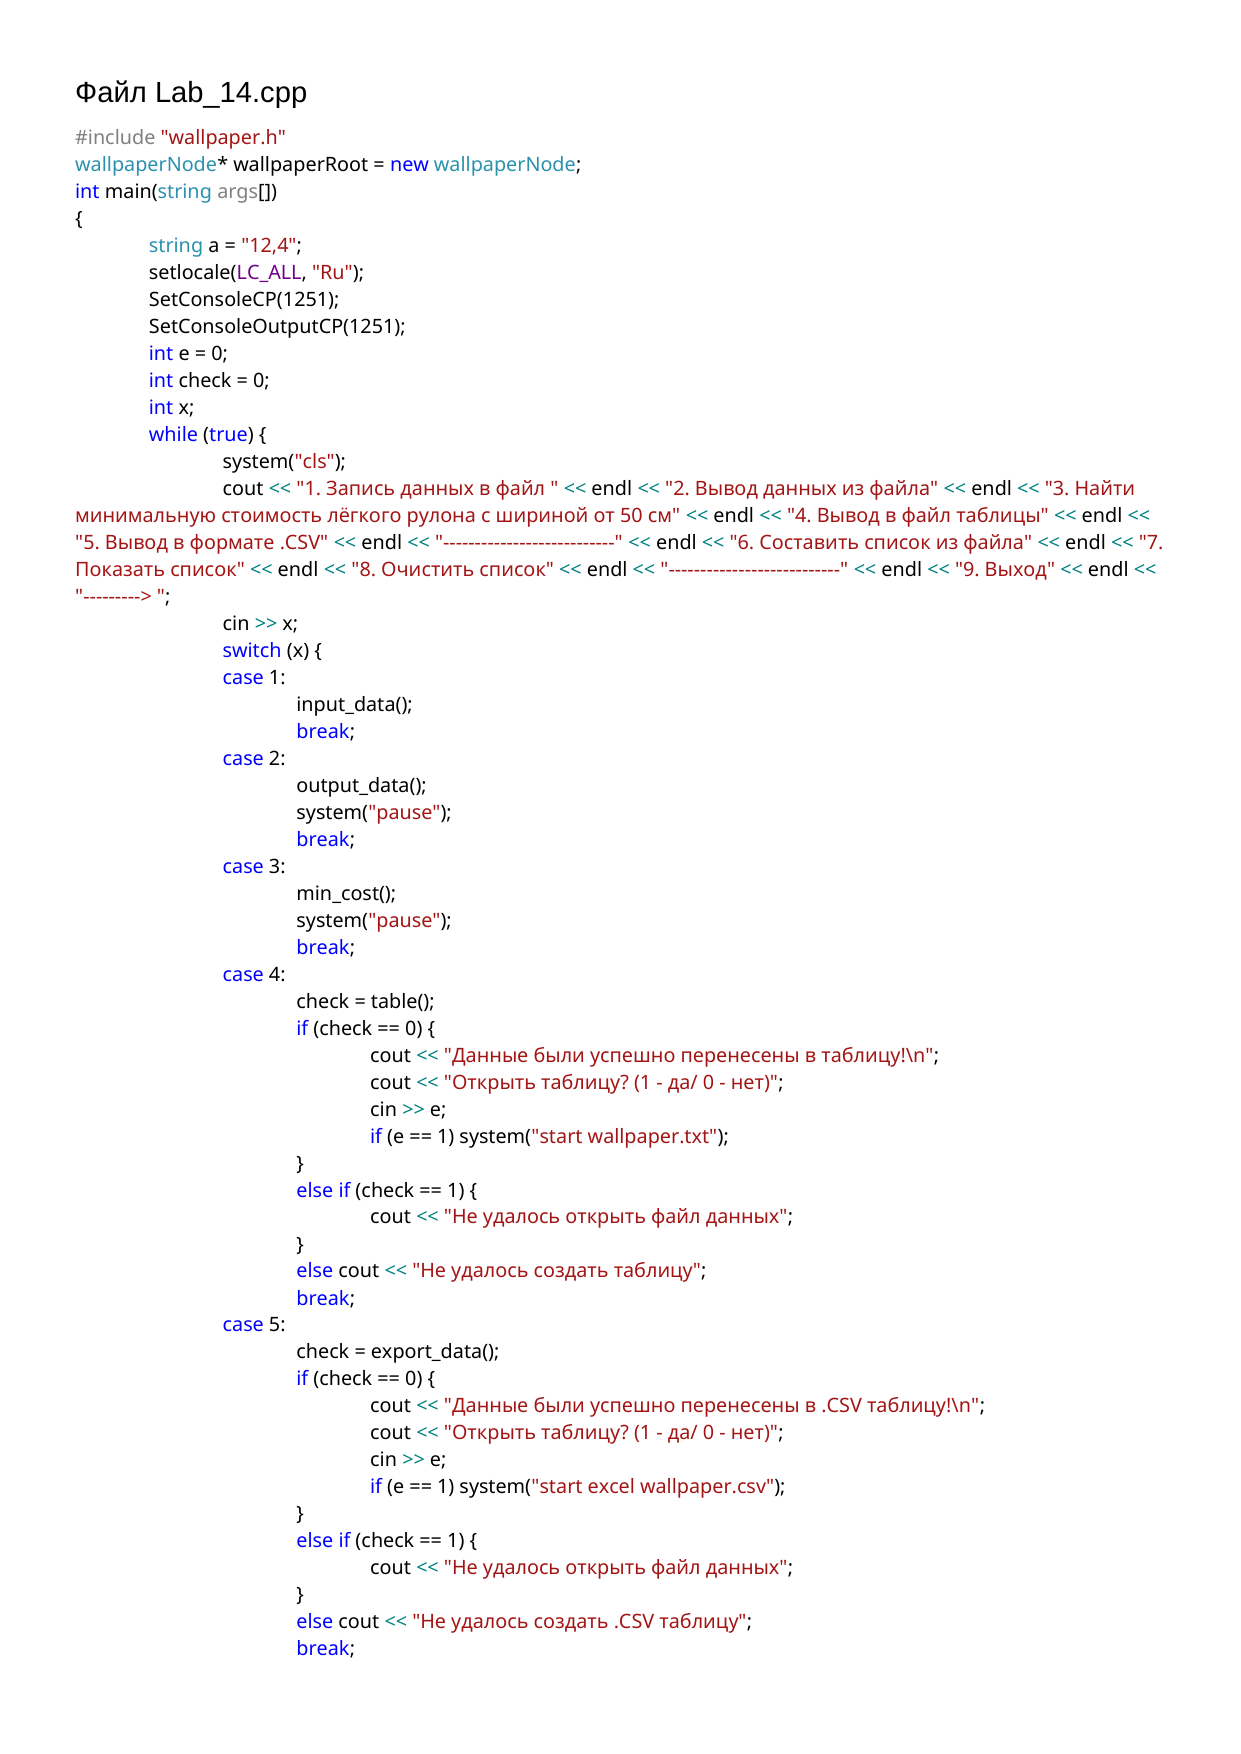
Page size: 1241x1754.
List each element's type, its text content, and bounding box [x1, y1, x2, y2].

text break; [75, 825, 1165, 852]
text cin >> x; [75, 609, 1165, 636]
text cin >> e; [75, 1095, 1165, 1122]
text cin >> e; [75, 1446, 1165, 1473]
text min_cost(); [75, 879, 1165, 906]
text switch (x) { [75, 636, 1165, 663]
text system("pause"); [75, 906, 1165, 933]
text } [75, 1499, 1165, 1527]
text input_data(); [75, 690, 1165, 717]
text check = table(); [75, 987, 1165, 1014]
text else cout << "Не удалось создать .CSV таблицу"; [75, 1607, 1165, 1634]
text int e = 0; [75, 339, 1165, 366]
text while (true) { [75, 420, 1165, 447]
text SetConsoleOutputCP(1251); [75, 312, 1165, 339]
text } [75, 1230, 1165, 1257]
text output_data(); [75, 771, 1165, 798]
text case 5: [75, 1311, 1165, 1338]
text } [75, 1149, 1165, 1176]
text system("cls"); [75, 447, 1165, 474]
text case 4: [75, 960, 1165, 987]
text else if (check == 1) { [75, 1176, 1165, 1203]
text break; [75, 1634, 1165, 1661]
text else if (check == 1) { [75, 1527, 1165, 1553]
text cout << "Не удалось открыть файл данных"; [75, 1553, 1165, 1581]
text setlocale(LC_ALL, "Ru"); [75, 258, 1165, 286]
text #include "wallpaper.h" [75, 124, 1165, 151]
text SetConsoleCP(1251); [75, 286, 1165, 312]
text string a = "12,4"; [75, 232, 1165, 258]
text } [75, 1581, 1165, 1607]
text wallpaperNode* wallpaperRoot = new wallpaperNode; [75, 151, 1165, 178]
text int check = 0; [75, 366, 1165, 393]
text check = export_data(); [75, 1338, 1165, 1365]
text system("pause"); [75, 798, 1165, 825]
text break; [75, 717, 1165, 744]
text int main(string args[]) [75, 178, 1165, 204]
text break; [75, 933, 1165, 960]
text cout << "Открыть таблицу? (1 - да/ 0 - нет)"; [75, 1068, 1165, 1095]
text cout << "1. Запись данных в файл " << endl << "2. Вывод данных из файла" << endl << "3. Найти минимальную стоимость лёгкого рулона с шириной от 50 см" << endl << "4. Вывод в файл таблицы" << endl << "5. Вывод в формате .CSV" << endl << "---------------------------" << endl << "6. Составить список из файла" << endl << "7. Показать список" << endl << "8. Очистить список" << endl << "---------------------------" << endl << "9. Выход" << endl << "---------> "; [75, 474, 1165, 609]
text int x; [75, 393, 1165, 420]
text case 3: [75, 852, 1165, 879]
text break; [75, 1284, 1165, 1311]
text cout << "Данные были успешно перенесены в таблицу!\n"; [75, 1041, 1165, 1068]
text { [75, 204, 1165, 232]
text cout << "Открыть таблицу? (1 - да/ 0 - нет)"; [75, 1419, 1165, 1446]
text if (e == 1) system("start excel wallpaper.csv"); [75, 1473, 1165, 1499]
text else cout << "Не удалось создать таблицу"; [75, 1257, 1165, 1284]
text cout << "Не удалось открыть файл данных"; [75, 1203, 1165, 1230]
text if (e == 1) system("start wallpaper.txt"); [75, 1122, 1165, 1149]
text if (check == 0) { [75, 1014, 1165, 1041]
text if (check == 0) { [75, 1365, 1165, 1392]
subtitle Файл Lab_14.cpp [75, 75, 1165, 108]
text case 2: [75, 744, 1165, 771]
text cout << "Данные были успешно перенесены в .CSV таблицу!\n"; [75, 1392, 1165, 1419]
text case 1: [75, 663, 1165, 690]
